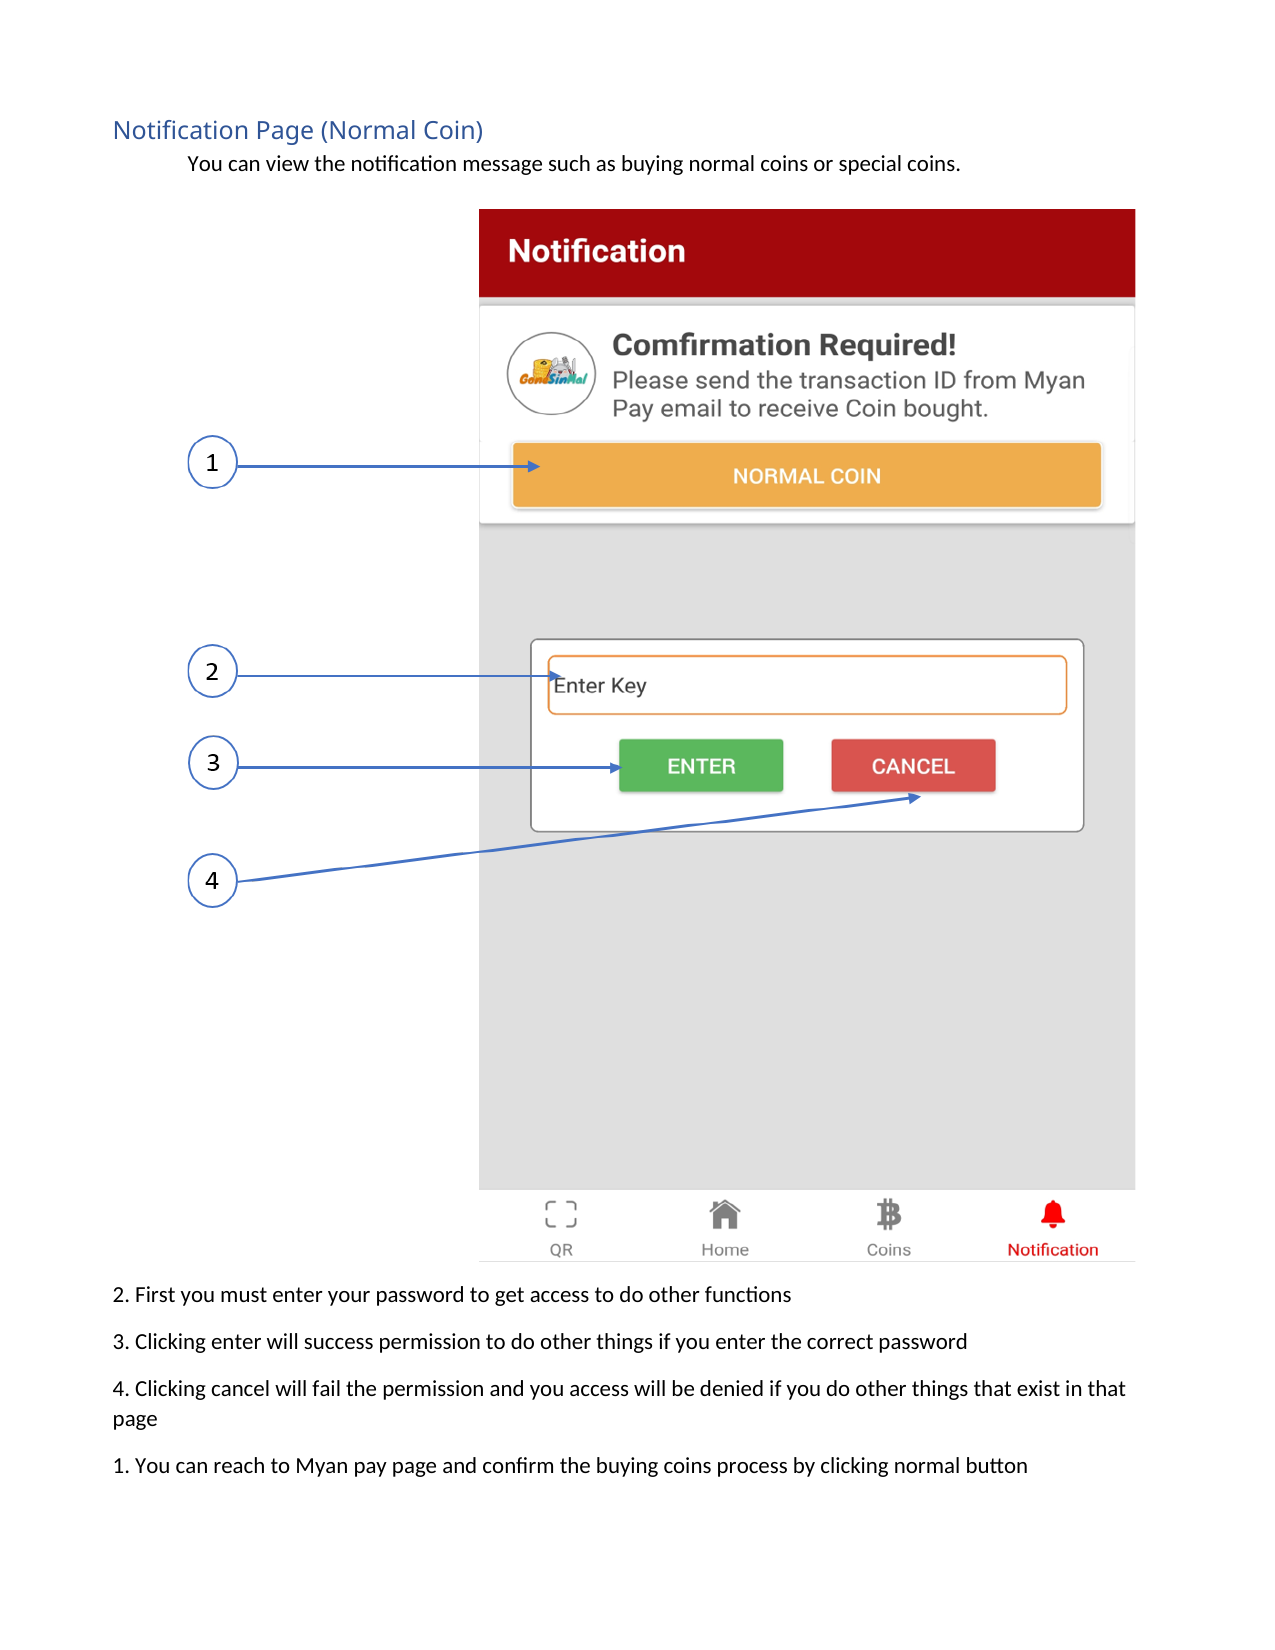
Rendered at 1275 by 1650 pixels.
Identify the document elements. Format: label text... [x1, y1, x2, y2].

picture [187, 209, 1136, 1262]
text 3. Clicking enter will success permission to do other things if you enter the correct password [112, 1327, 1162, 1355]
text 4. Clicking cancel will fail the permission and you access will be denied if you do other things that exist in that page [112, 1374, 1162, 1432]
text 2. First you must enter your password to get access to do other functions [112, 1281, 1162, 1308]
list You can view the notification message such as buying normal coins or special coins. [187, 149, 1162, 177]
subtitle Notification Page (Normal Coin) [112, 112, 1162, 147]
text 1. You can reach to Myan pay page and confirm the buying coins process by clicking normal button [112, 1451, 1162, 1479]
